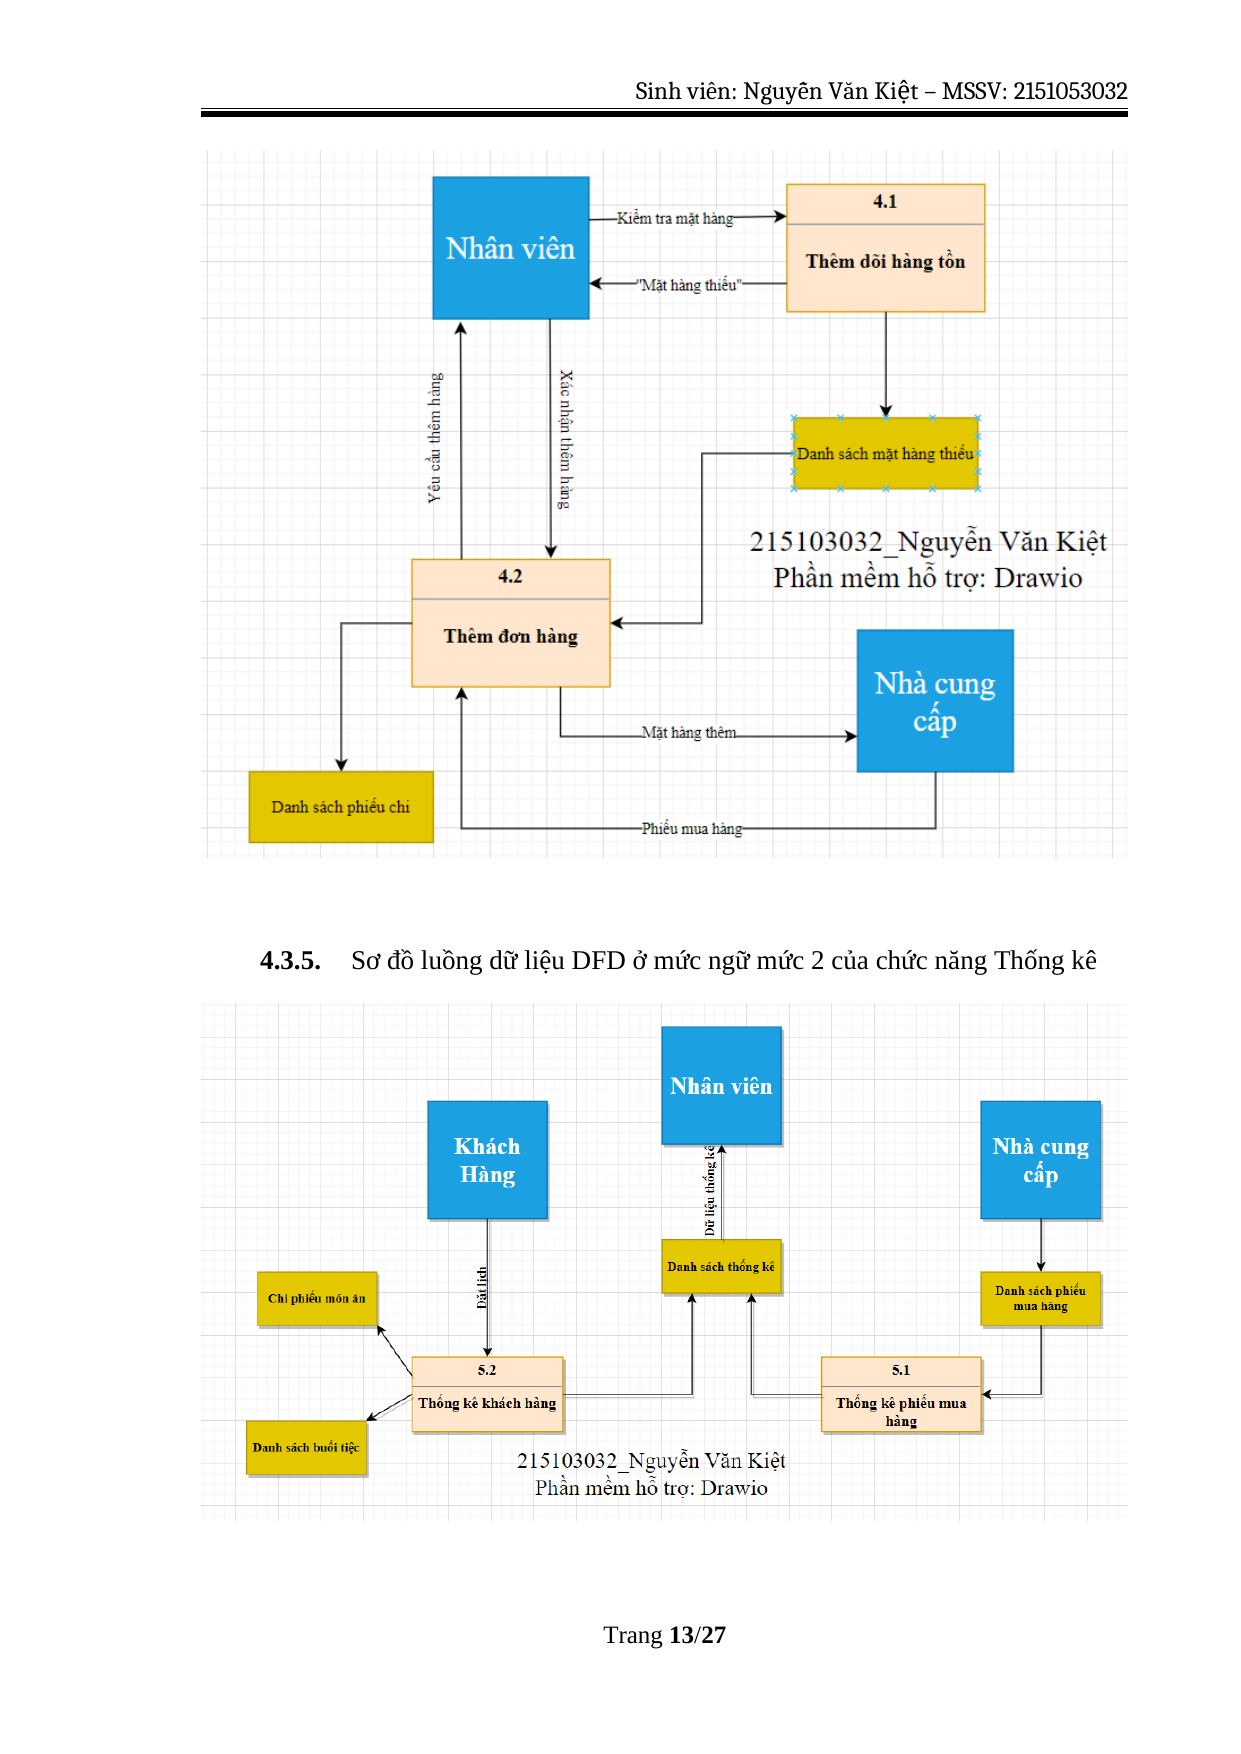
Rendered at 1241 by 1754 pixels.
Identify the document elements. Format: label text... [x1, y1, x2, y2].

picture [200, 1003, 1129, 1521]
picture [200, 150, 1129, 859]
list Sơ đồ luồng dữ liệu DFD ở mức ngữ mức 2 của chức năng Thống kê [260, 944, 1128, 975]
